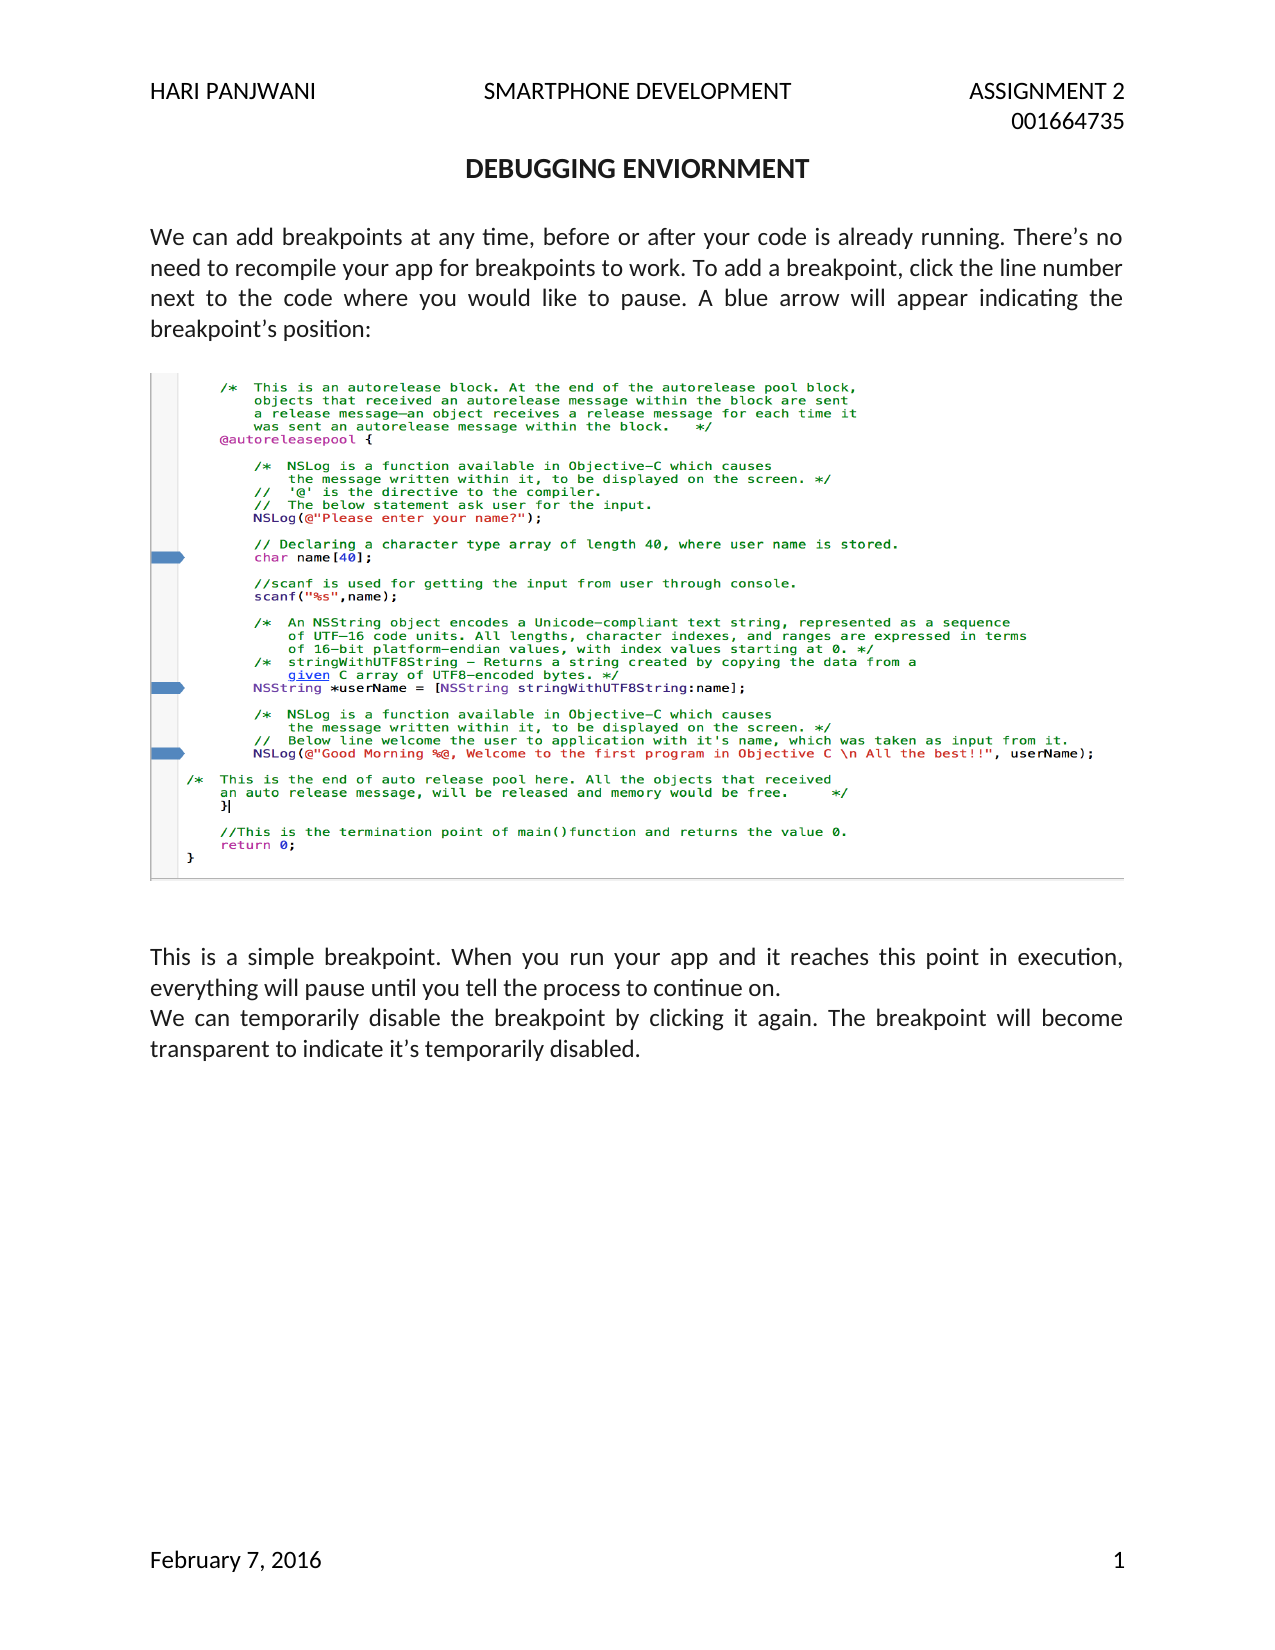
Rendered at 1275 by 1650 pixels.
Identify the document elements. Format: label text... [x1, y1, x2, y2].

text We can temporarily disable the breakpoint by clicking it again. The breakpoint will become transparent to indicate it’s temporarily disabled. [150, 1003, 1125, 1064]
picture [150, 373, 1124, 881]
text DEBUGGING ENVIORNMENT [150, 150, 1125, 186]
text We can add breakpoints at any time, before or after your code is already running. There’s no need to recompile your app for breakpoints to work. To add a breakpoint, click the line number next to the code where you would like to pause. A blue arrow will appear indicating the breakpoint’s position: [150, 221, 1125, 343]
text This is a simple breakpoint. When you run your app and it reaches this point in execution, everything will pause until you tell the process to continue on. [150, 942, 1125, 1003]
